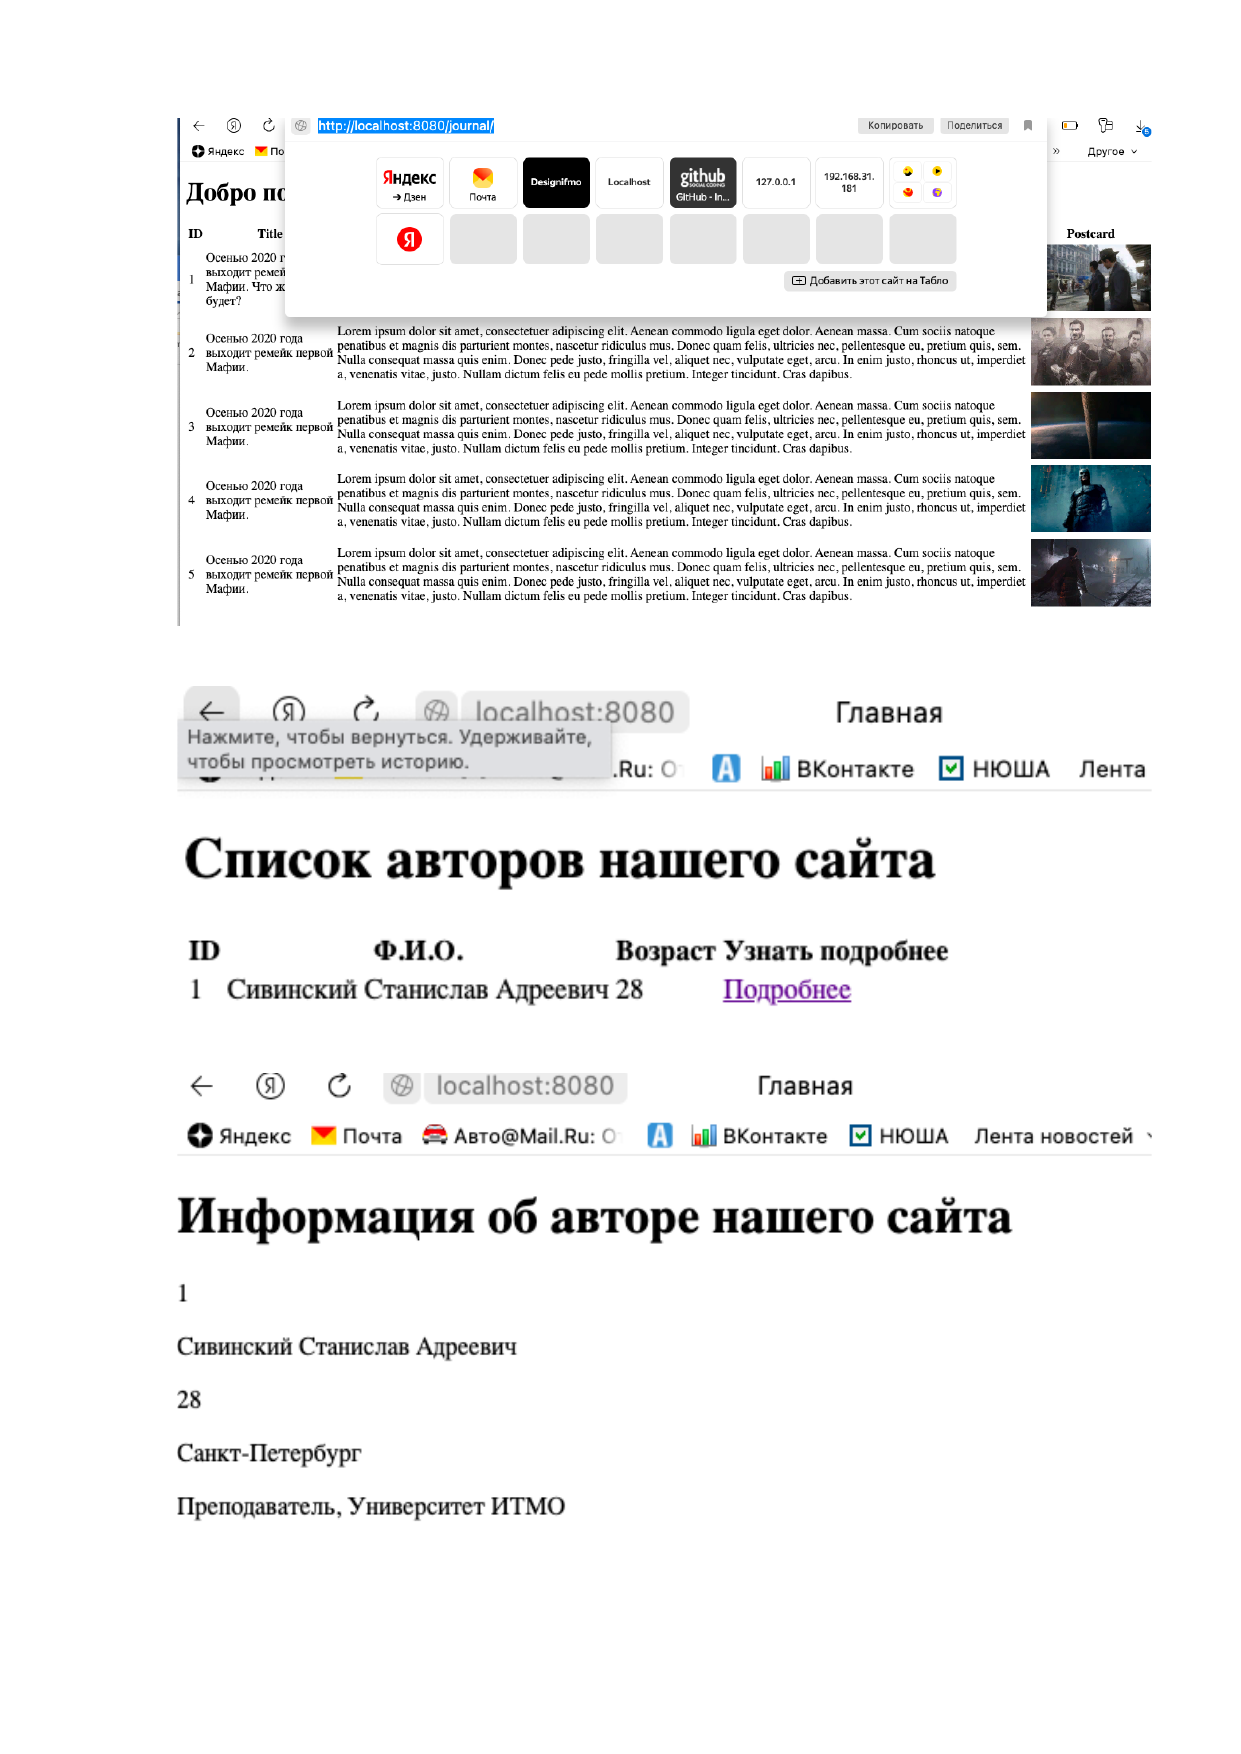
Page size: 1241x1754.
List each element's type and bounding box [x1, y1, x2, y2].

picture [177, 686, 1152, 1043]
picture [177, 1073, 1152, 1565]
picture [177, 118, 1152, 626]
